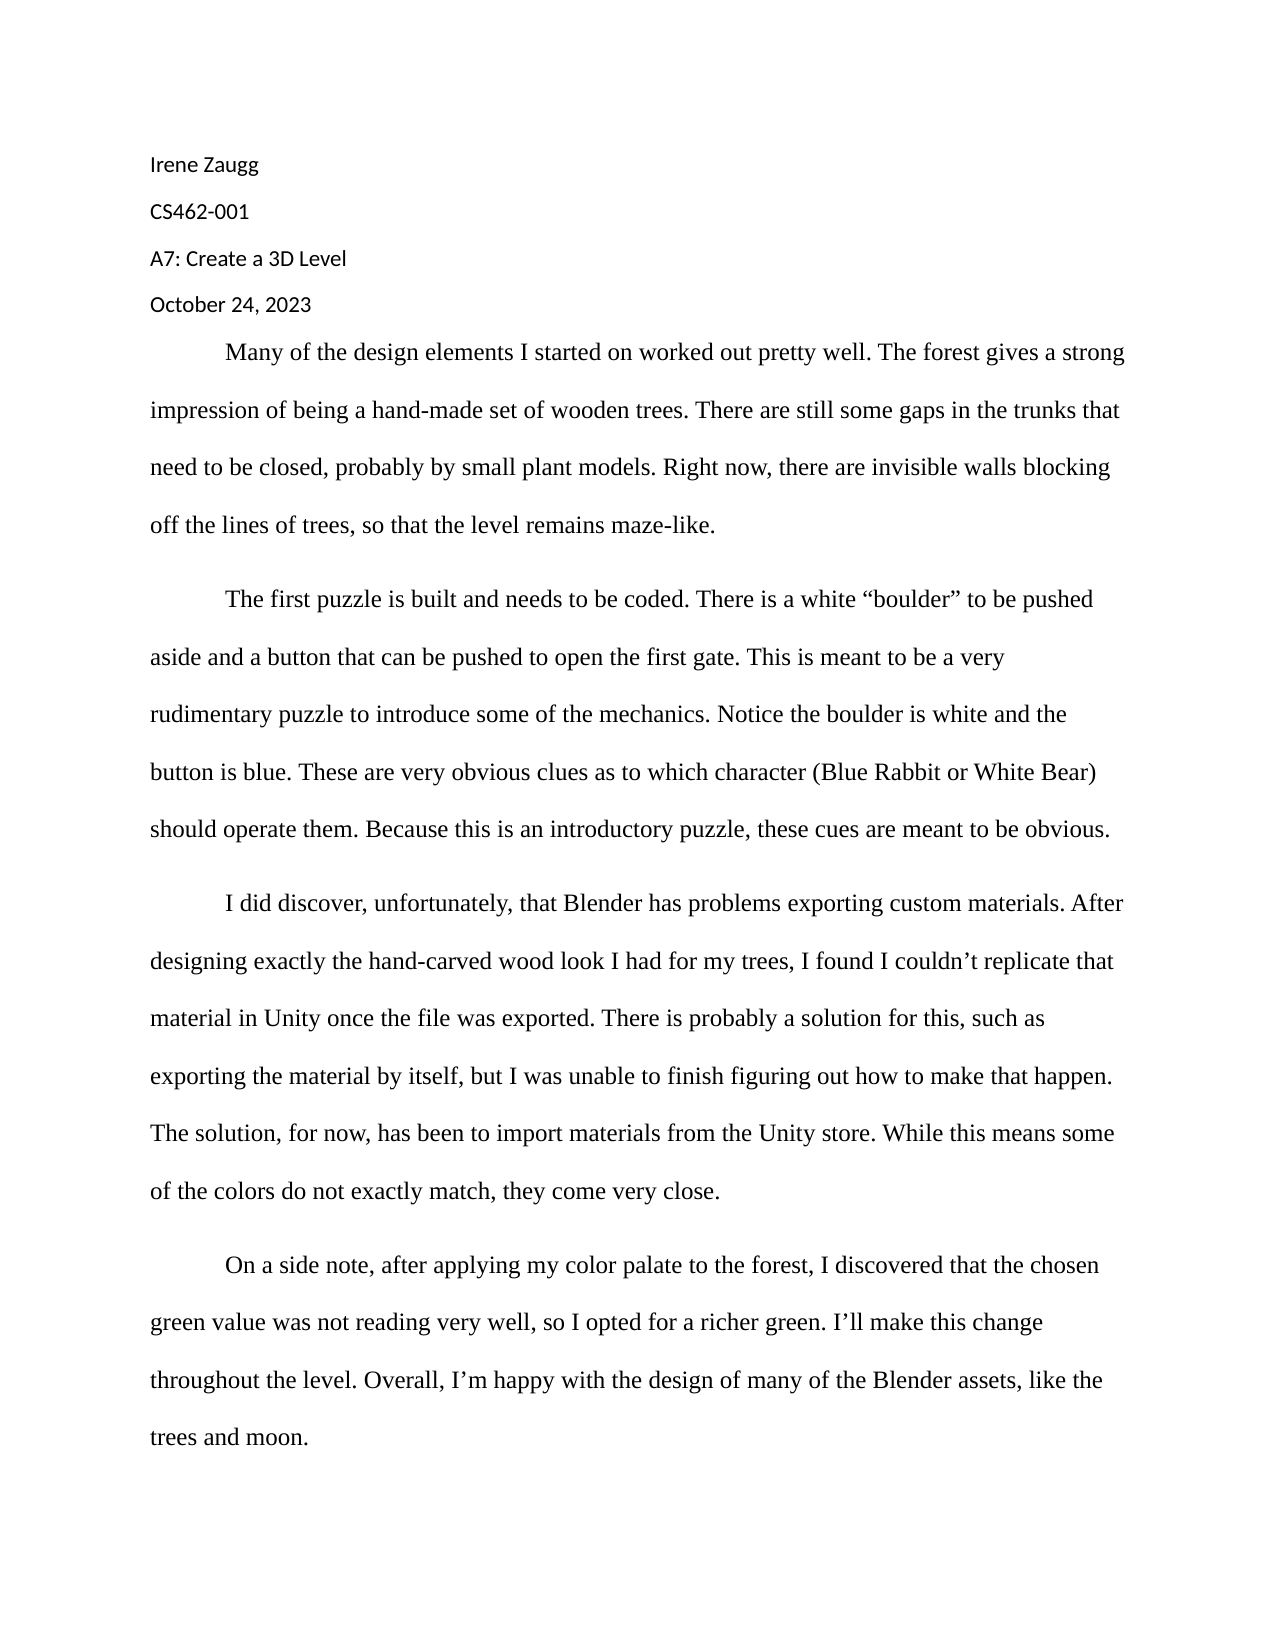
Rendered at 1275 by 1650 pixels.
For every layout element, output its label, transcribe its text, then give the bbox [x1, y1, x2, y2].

text I did discover, unfortunately, that Blender has problems exporting custom materials. After designing exactly the hand-carved wood look I had for my trees, I found I couldn’t replicate that material in Unity once the file was exported. There is probably a solution for this, such as exporting the material by itself, but I was unable to finish figuring out how to make that happen. The solution, for now, has been to import materials from the Unity store. While this means some of the colors do not exactly match, they come very close. [150, 888, 1125, 1204]
text CS462-001 [150, 197, 1125, 225]
text October 24, 2023 [150, 291, 1125, 319]
text A7: Create a 3D Level [150, 244, 1125, 272]
text Irene Zaugg [150, 150, 1125, 178]
text The first puzzle is built and needs to be coded. There is a white “boulder” to be pushed aside and a button that can be pushed to open the first gate. This is meant to be a very rudimentary puzzle to introduce some of the mechanics. Notice the boulder is white and the button is blue. These are very obvious clues as to which character (Blue Rabbit or White Bear) should operate them. Because this is an introductory puzzle, these cues are meant to be obvious. [150, 584, 1125, 843]
text On a side note, after applying my color palate to the forest, I discovered that the chosen green value was not reading very well, so I opted for a richer green. I’ll make this change throughout the level. Overall, I’m happy with the design of many of the Blender assets, like the trees and moon. [150, 1250, 1125, 1451]
text Many of the design elements I started on worked out pretty well. The forest gives a strong impression of being a hand-made set of wooden trees. There are still some gaps in the trunks that need to be closed, probably by small plant models. Right now, there are invisible walls blocking off the lines of trees, so that the level remains maze-like. [150, 337, 1125, 539]
